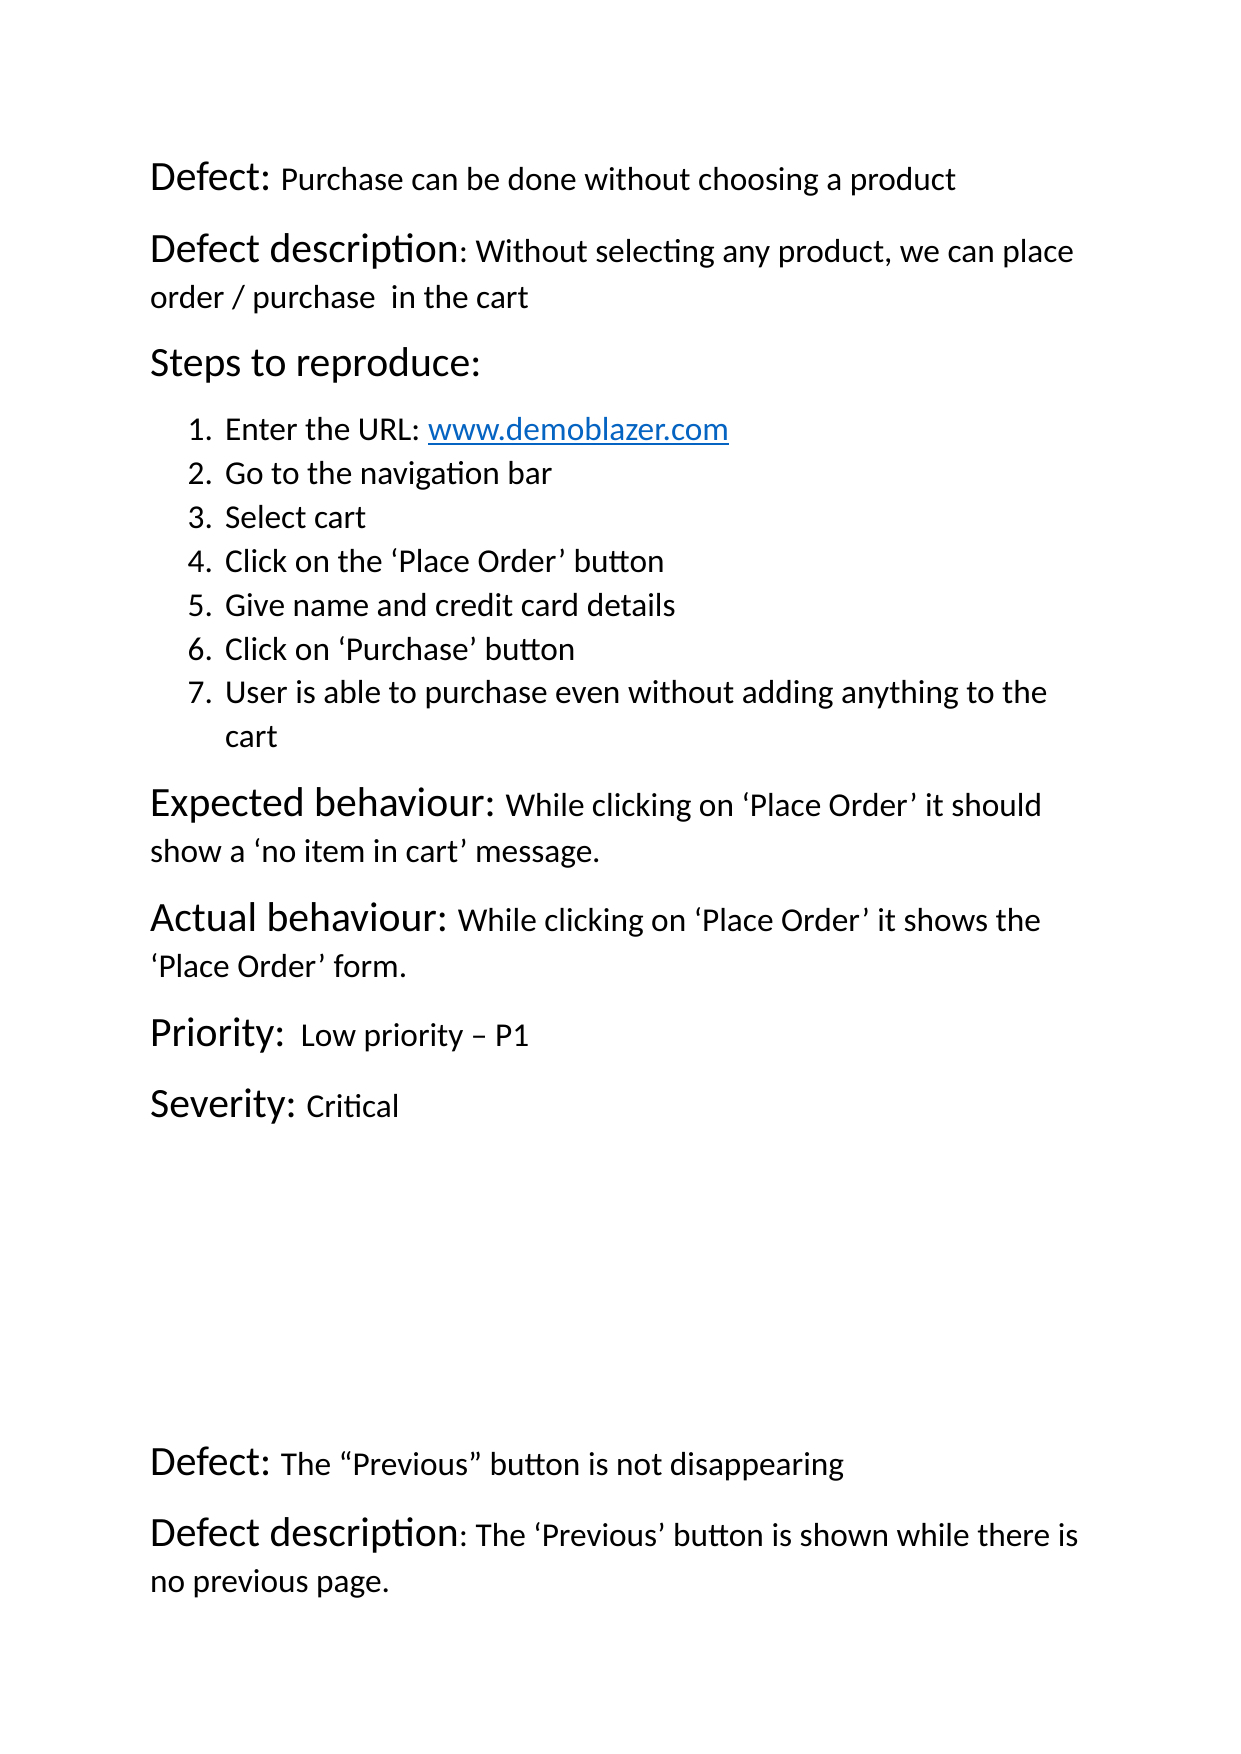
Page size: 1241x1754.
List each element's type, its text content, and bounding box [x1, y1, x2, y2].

text Severity: Critical [150, 1077, 1090, 1128]
text Defect: The “Previous” button is not disappearing [150, 1435, 1090, 1486]
list User is able to purchase even without adding anything to the cart [187, 672, 1090, 756]
list Click on ‘Purchase’ button [187, 628, 1090, 668]
text Defect description: The ‘Previous’ button is shown while there is no previous page. [150, 1506, 1090, 1601]
list Enter the URL: www.demoblazer.com [187, 408, 1090, 448]
text Expected behaviour: While clicking on ‘Place Order’ it should show a ‘no item in cart’ message. [150, 776, 1090, 871]
text Defect description: Without selecting any product, we can place order / purchase in the cart [150, 222, 1090, 316]
list Give name and credit card details [187, 584, 1090, 624]
list Click on the ‘Place Order’ button [187, 540, 1090, 580]
text Actual behaviour: While clicking on ‘Place Order’ it shows the ‘Place Order’ form. [150, 891, 1090, 986]
list Go to the navigation bar [187, 452, 1090, 492]
text Steps to reproduce: [150, 336, 1090, 387]
text Priority: Low priority – P1 [150, 1006, 1090, 1056]
list Select cart [187, 496, 1090, 536]
text Defect: Purchase can be done without choosing a product [150, 150, 1090, 201]
